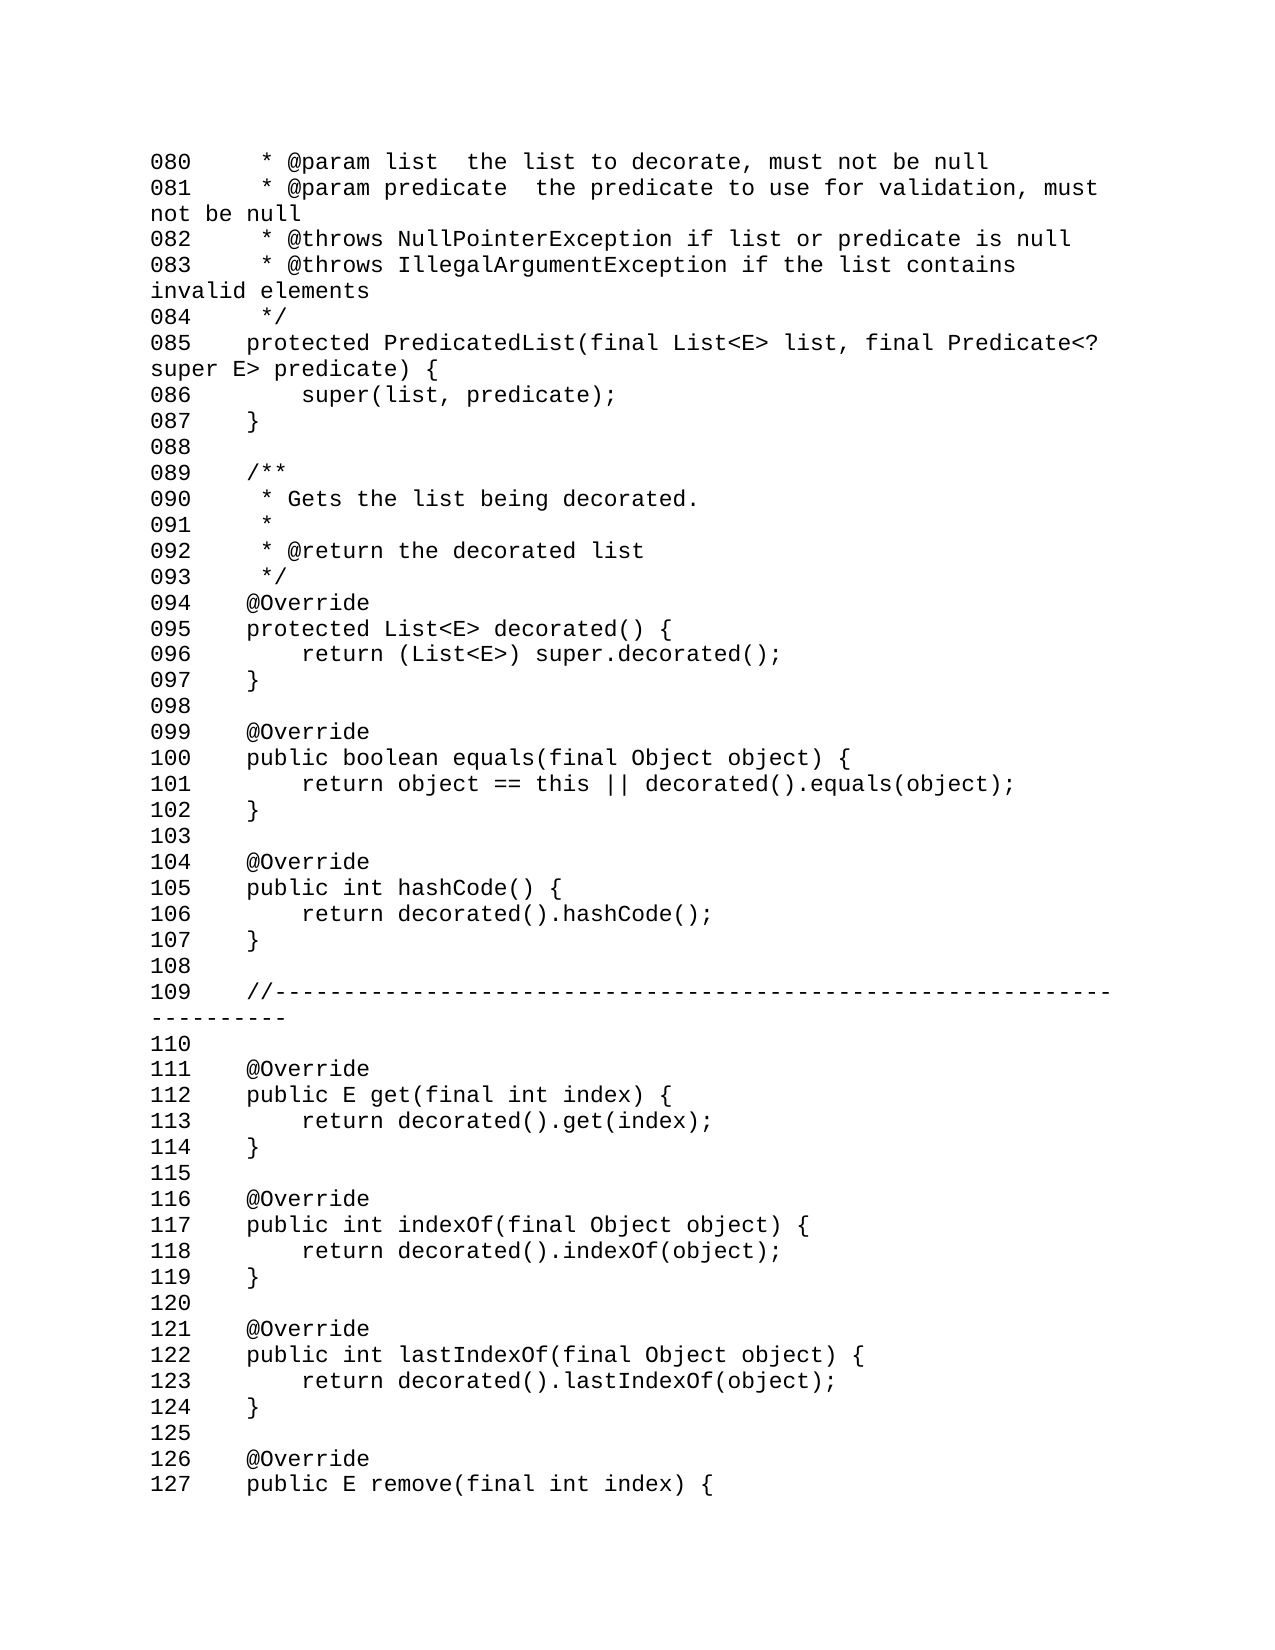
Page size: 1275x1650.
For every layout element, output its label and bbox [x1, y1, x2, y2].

text [150, 150, 1125, 1499]
